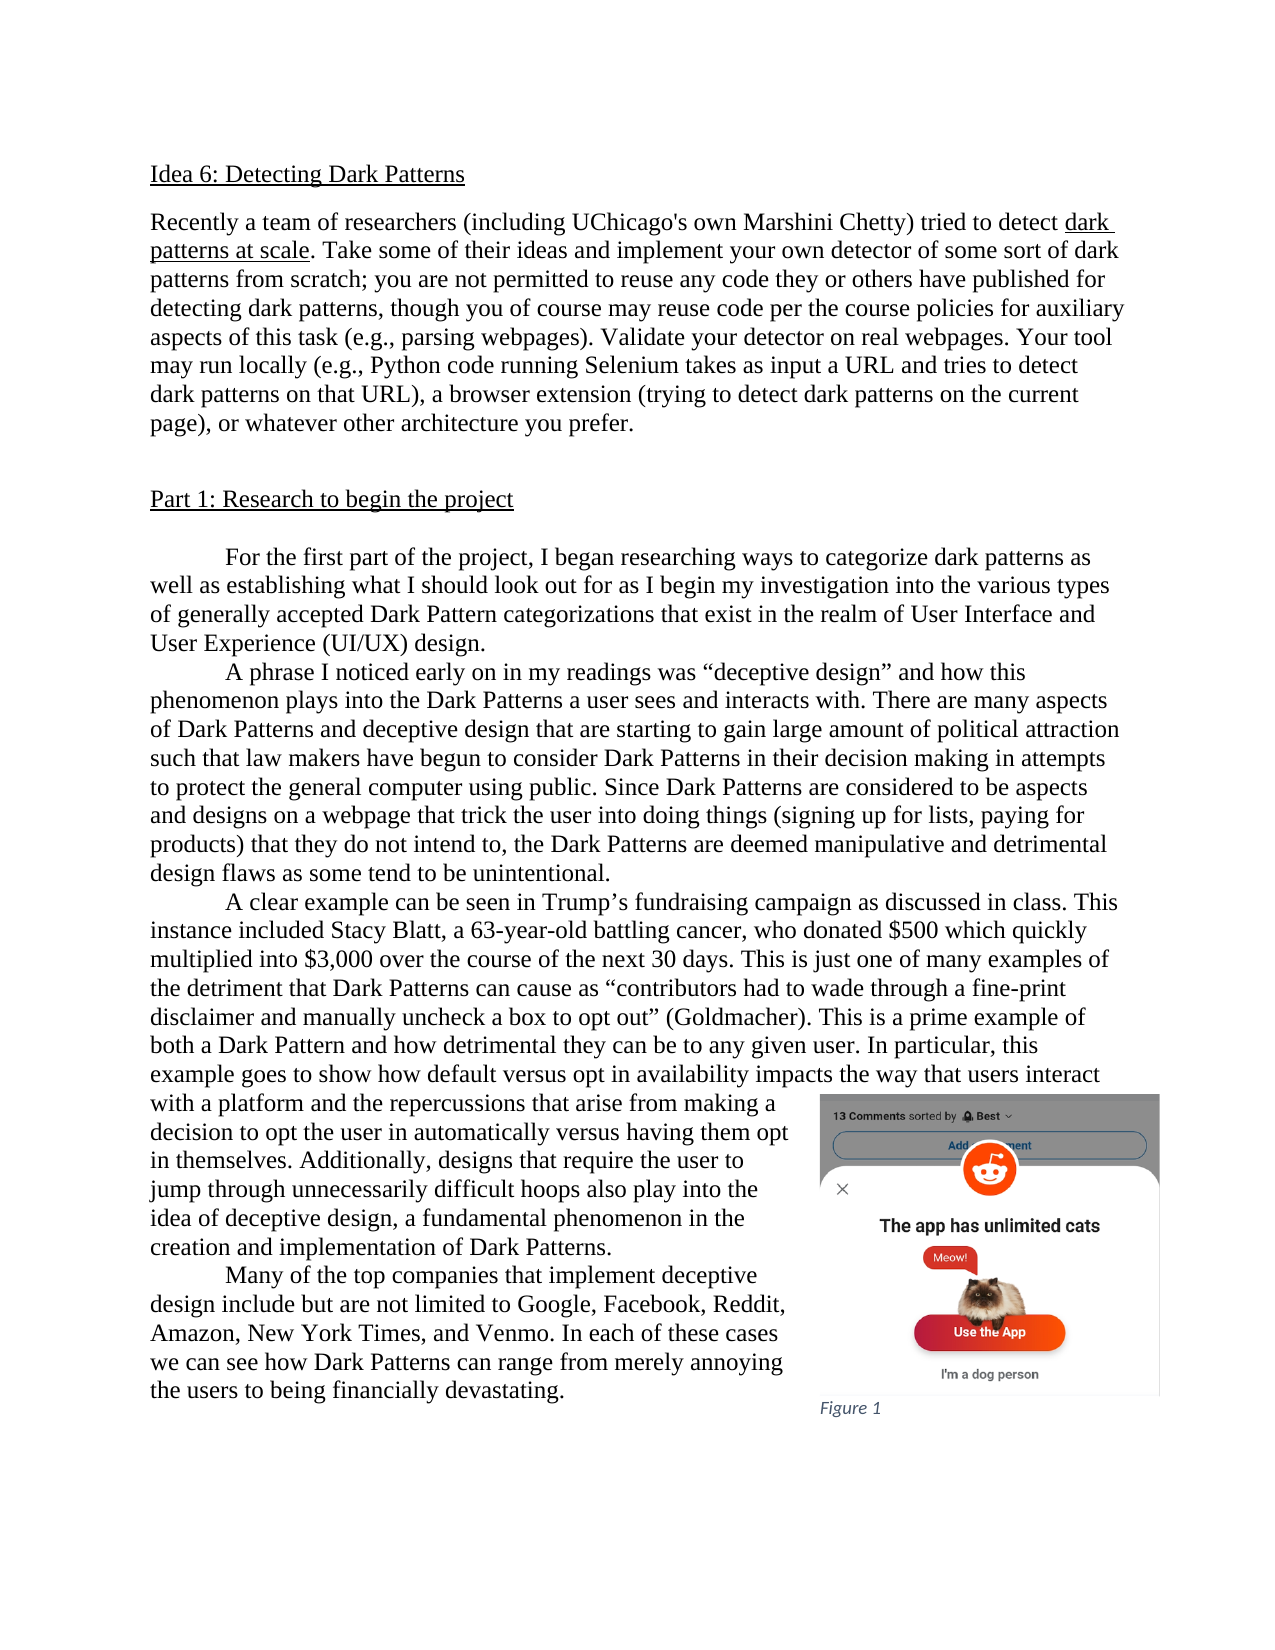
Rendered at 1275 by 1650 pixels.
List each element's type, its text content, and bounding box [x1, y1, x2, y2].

text A clear example can be seen in Trump’s fundraising campaign as discussed in class. This instance included Stacy Blatt, a 63-year-old battling cancer, who donated $500 which quickly multiplied into $3,000 over the course of the next 30 days. This is just one of many examples of the detriment that Dark Patterns can cause as “contributors had to wade through a fine-print disclaimer and manually uncheck a box to opt out” (Goldmacher). This is a prime example of both a Dark Pattern and how detrimental they can be to any given user. In particular, this example goes to show how default versus opt in availability impacts the way that users interact with a platform and the repercussions that arise from making a decision to opt the user in automatically versus having them opt in themselves. Additionally, designs that require the user to jump through unnecessarily difficult hoops also play into the idea of deceptive design, a fundamental phenomenon in the creation and implementation of Dark Patterns. [150, 887, 1125, 1261]
picture [819, 1094, 1160, 1395]
text Recently a team of researchers (including UChicago's own Marshini Chetty) tried to detect dark patterns at scale. Take some of their ideas and implement your own detector of some sort of dark patterns from scratch; you are not permitted to reuse any code they or others have published for detecting dark patterns, though you of course may reuse code per the course policies for auxiliary aspects of this task (e.g., parsing webpages). Validate your detector on real webpages. Your tool may run locally (e.g., Python code running Selenium takes as input a URL and tries to detect dark patterns on that URL), a browser extension (trying to detect dark patterns on the current page), or whatever other architecture you prefer. [150, 207, 1125, 437]
text Many of the top companies that implement deceptive design include but are not limited to Google, Facebook, Reddit, Amazon, New York Times, and Venmo. In each of these cases we can see how Dark Patterns can range from merely annoying the users to being financially devastating. [150, 1261, 819, 1404]
text For the first part of the project, I began researching ways to categorize dark patterns as well as establishing what I should look out for as I begin my investigation into the various types of generally accepted Dark Pattern categorizations that exist in the realm of User Interface and User Experience (UI/UX) design. [150, 542, 1125, 657]
text Part 1: Research to begin the project [150, 484, 1125, 513]
text Idea 6: Detecting Dark Patterns [150, 159, 1125, 188]
text A phrase I noticed early on in my readings was “deceptive design” and how this phenomenon plays into the Dark Patterns a user sees and interacts with. There are many aspects of Dark Patterns and deceptive design that are starting to gain large amount of political attraction such that law makers have begun to consider Dark Patterns in their decision making in attempts to protect the general computer using public. Since Dark Patterns are considered to be aspects and designs on a webpage that trick the user into doing things (signing up for lists, paying for products) that they do not intend to, the Dark Patterns are deemed manipulative and detrimental design flaws as some tend to be unintentional. [150, 657, 1125, 887]
